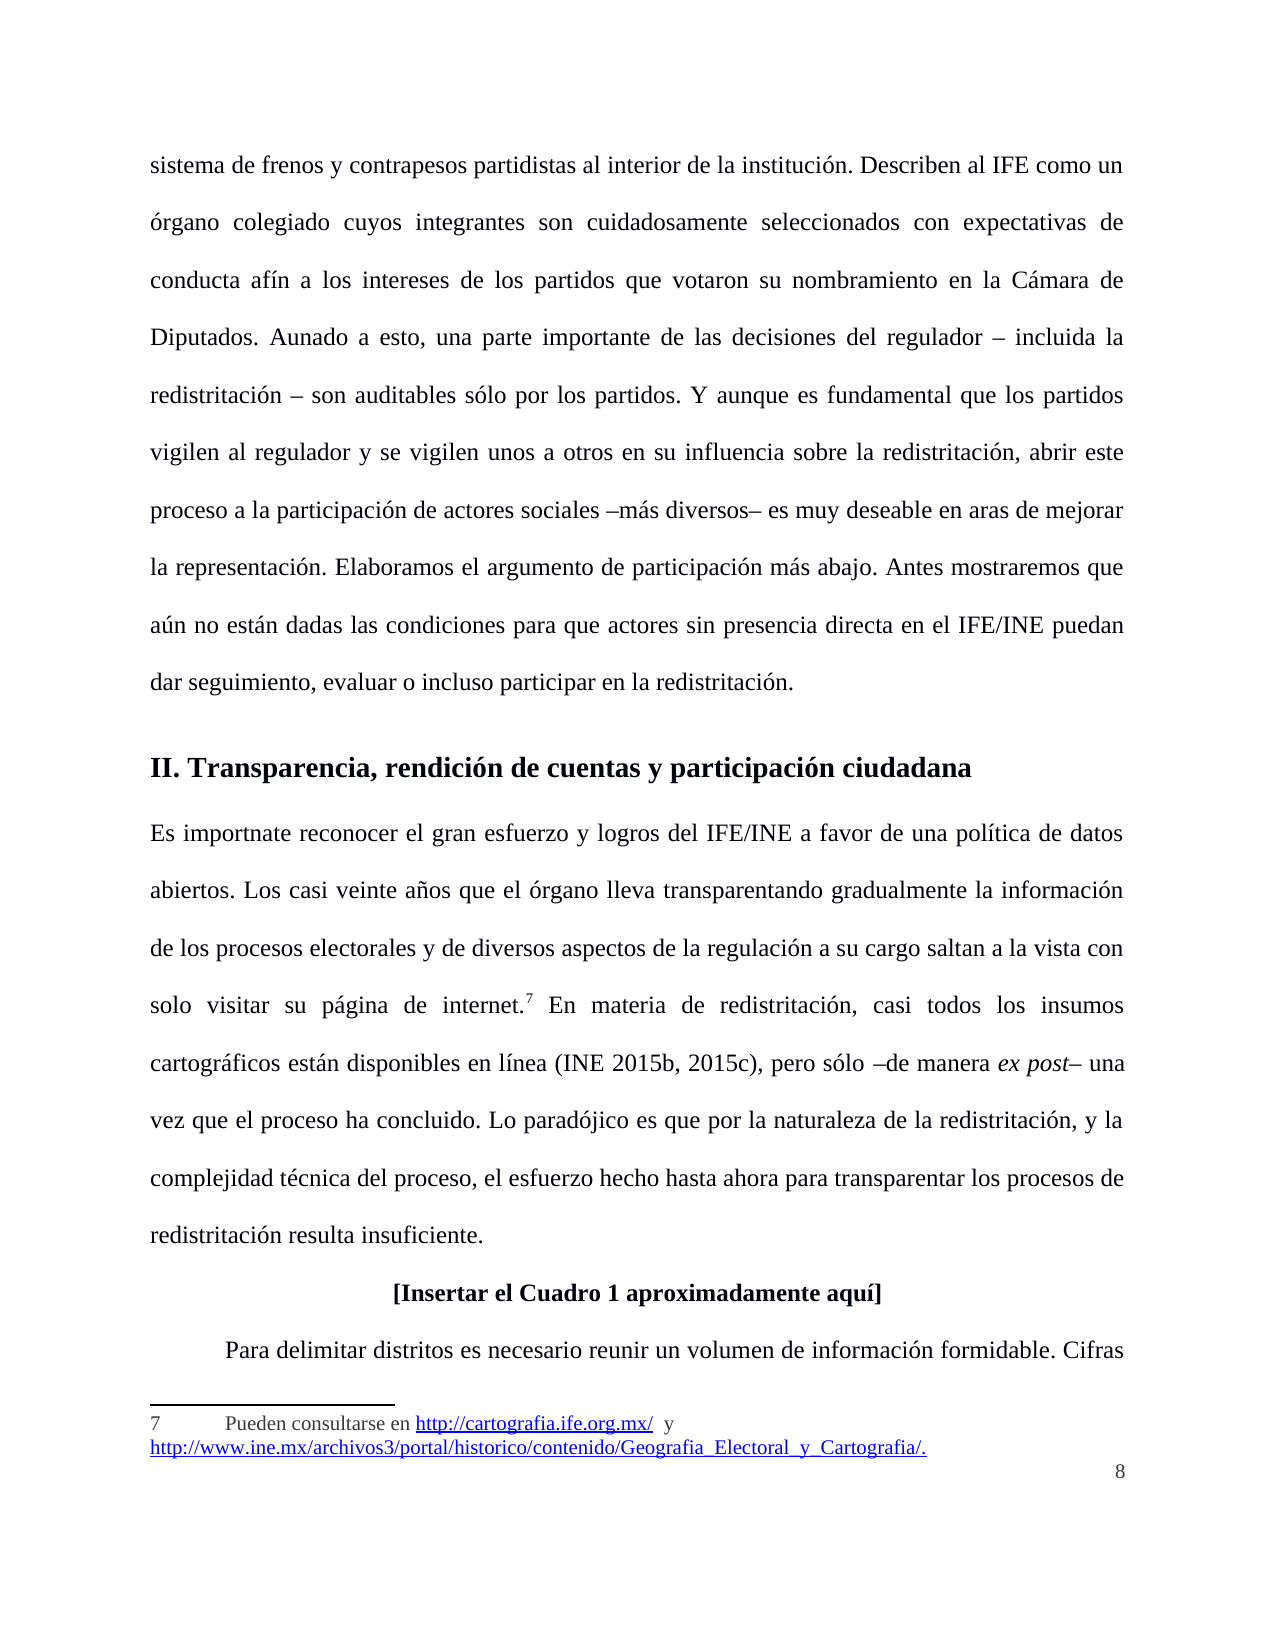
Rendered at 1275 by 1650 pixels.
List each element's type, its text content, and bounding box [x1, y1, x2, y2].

subtitle II. Transparencia, rendición de cuentas y participación ciudadana [150, 750, 1125, 783]
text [150, 1335, 1125, 1364]
text [Insertar el Cuadro 1 aproximadamente aquí] [150, 1278, 1125, 1307]
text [150, 150, 1125, 696]
text Es importnate reconocer el gran esfuerzo y logros del IFE/INE a favor de una política de datos abiertos. Los casi veinte años que el órgano lleva transparentando gradualmente la información de los procesos electorales y de diversos aspectos de la regulación a su cargo saltan a la vista con solo visitar su página de internet. En materia de redistritación, casi todos los insumos cartográficos están disponibles en línea (INE 2015b, 2015c), pero sólo –de manera ex post– una vez que el proceso ha concluido. Lo paradójico es que por la naturaleza de la redistritación, y la complejidad técnica del proceso, el esfuerzo hecho hasta ahora para transparentar los procesos de redistritación resulta insuficiente. [150, 818, 1125, 1249]
